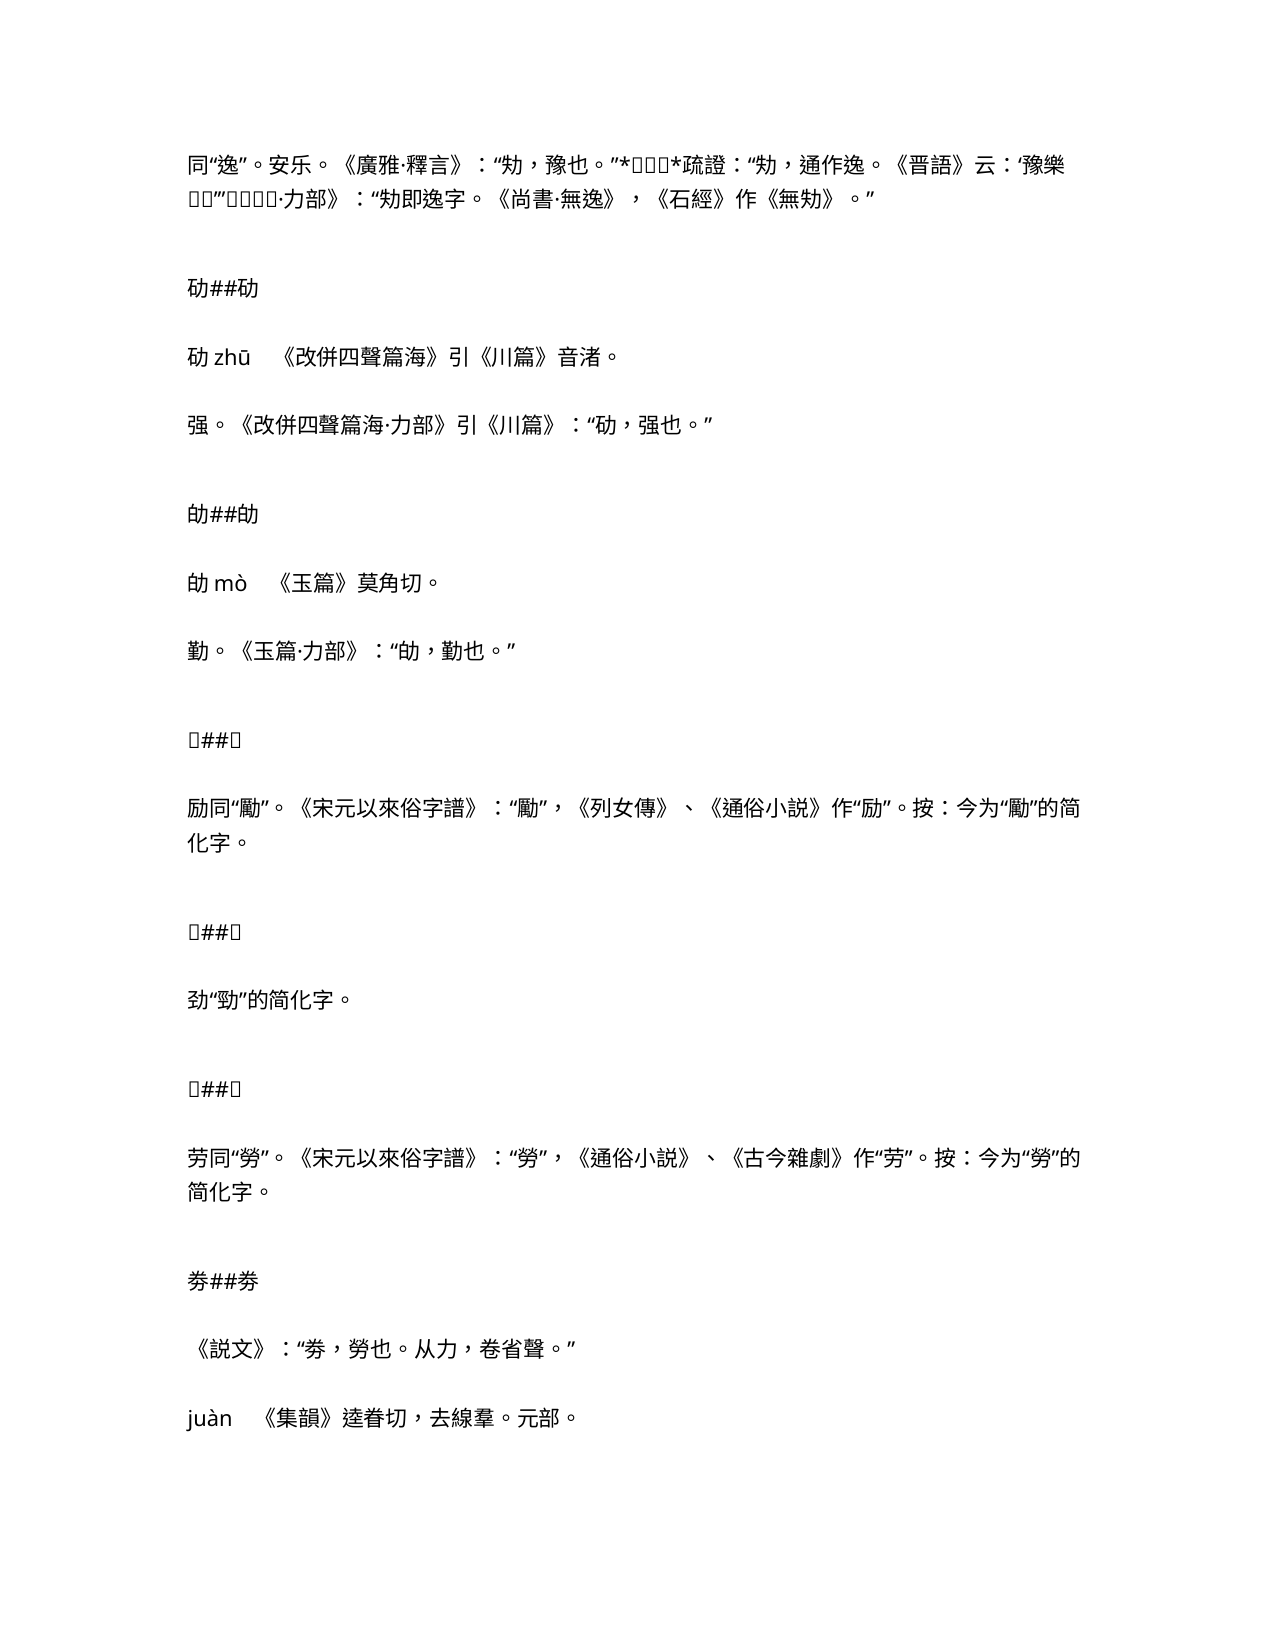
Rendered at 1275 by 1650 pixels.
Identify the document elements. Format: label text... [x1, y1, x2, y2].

text 劳##劳 劳同“勞”。《宋元以來俗字譜》：“勞”，《通俗小説》、《古今雜劇》作“劳”。按：今为“勞”的简化字。 [187, 1074, 1087, 1241]
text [187, 150, 1087, 248]
text 劰##劰 劰mò 《玉篇》莫角切。 勤。《玉篇·力部》：“劰，勤也。” [187, 499, 1087, 700]
text 励##励 励同“勵”。《宋元以來俗字譜》：“勵”，《列女傳》、《通俗小説》作“励”。按：今为“勵”的简化字。 [187, 725, 1087, 891]
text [187, 1266, 1087, 1466]
text 劲##劲 劲“勁”的简化字。 [187, 917, 1087, 1049]
text 劯##劯 劯zhū 《改併四聲篇海》引《川篇》音渚。 强。《改併四聲篇海·力部》引《川篇》：“劯，强也。” [187, 273, 1087, 474]
